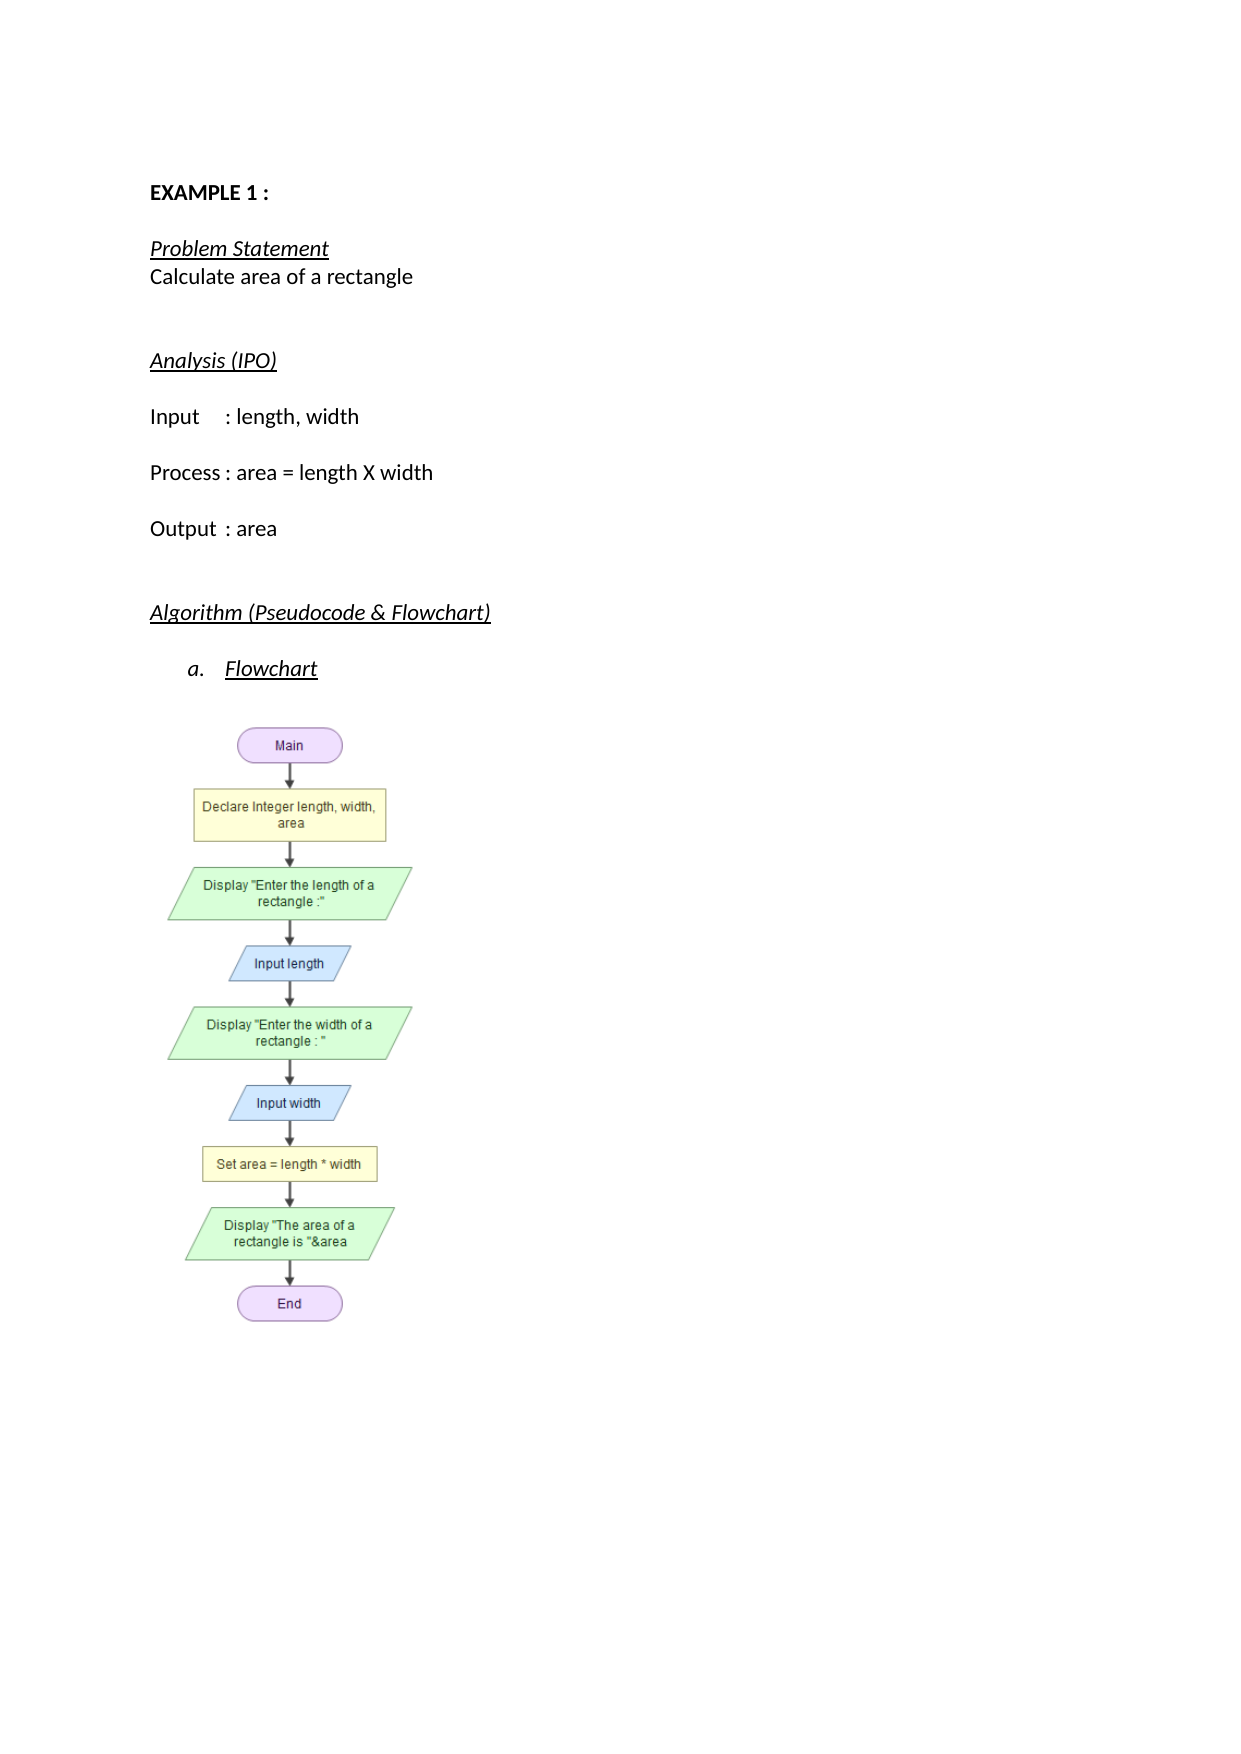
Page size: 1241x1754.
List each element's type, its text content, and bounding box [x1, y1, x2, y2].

text Input : length, width [150, 402, 1090, 430]
picture [150, 710, 430, 1339]
text Output : area [150, 514, 1090, 542]
list Flowchart [187, 654, 1090, 682]
text EXAMPLE 1 : [150, 178, 1090, 206]
text Analysis (IPO) [150, 346, 1090, 374]
text Process : area = length X width [150, 458, 1090, 486]
text Calculate area of a rectangle [150, 262, 1090, 290]
text Problem Statement [150, 234, 1090, 262]
text Algorithm (Pseudocode & Flowchart) [150, 598, 1090, 626]
